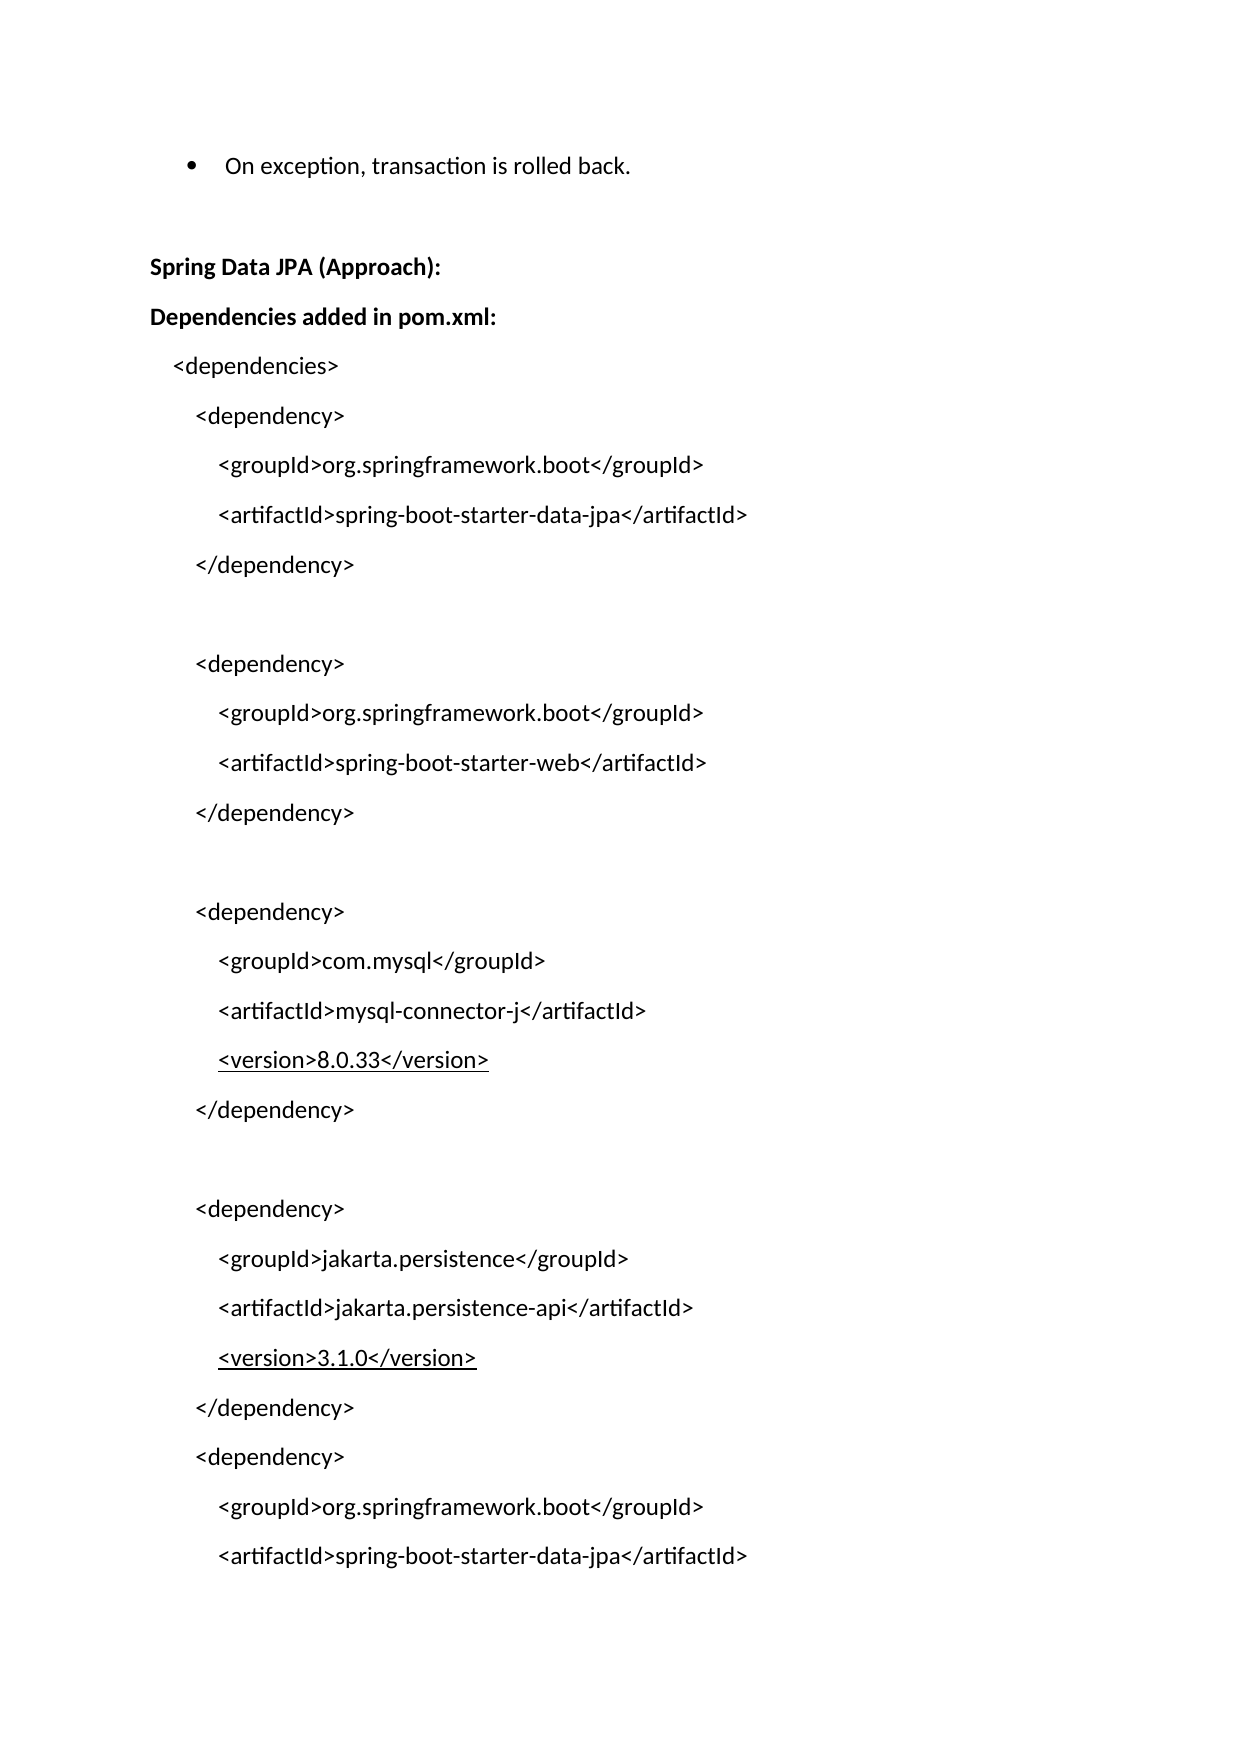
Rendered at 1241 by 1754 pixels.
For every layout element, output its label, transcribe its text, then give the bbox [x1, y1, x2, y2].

text <dependencies> [150, 350, 1090, 381]
text <groupId>com.mysql</groupId> [150, 945, 1090, 976]
text <artifactId>mysql-connector-j</artifactId> [150, 995, 1090, 1026]
text </dependency> [150, 1094, 1090, 1125]
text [150, 1491, 1090, 1521]
text <artifactId>jakarta.persistence-api</artifactId> [150, 1292, 1090, 1323]
text </dependency> [150, 549, 1090, 579]
text <groupId>jakarta.persistence</groupId> [150, 1243, 1090, 1273]
text <dependency> [150, 896, 1090, 926]
text <dependency> [150, 400, 1090, 431]
text Spring Data JPA (Approach): [150, 251, 1090, 282]
text <artifactId>spring-boot-starter-data-jpa</artifactId> [150, 499, 1090, 530]
text <version>8.0.33</version> [150, 1044, 1090, 1075]
text </dependency> [150, 797, 1090, 827]
text Dependencies added in pom.xml: [150, 301, 1090, 331]
text <dependency> [150, 648, 1090, 678]
text <dependency> [150, 1441, 1090, 1472]
text <dependency> [150, 1193, 1090, 1224]
text </dependency> [150, 1392, 1090, 1422]
text <groupId>org.springframework.boot</groupId> [150, 697, 1090, 728]
text <artifactId>spring-boot-starter-web</artifactId> [150, 747, 1090, 778]
text <artifactId>spring-boot-starter-data-jpa</artifactId> [150, 1540, 1090, 1571]
list On exception, transaction is rolled back. [187, 150, 1090, 181]
text <groupId>org.springframework.boot</groupId> [150, 449, 1090, 480]
text <version>3.1.0</version> [150, 1342, 1090, 1373]
